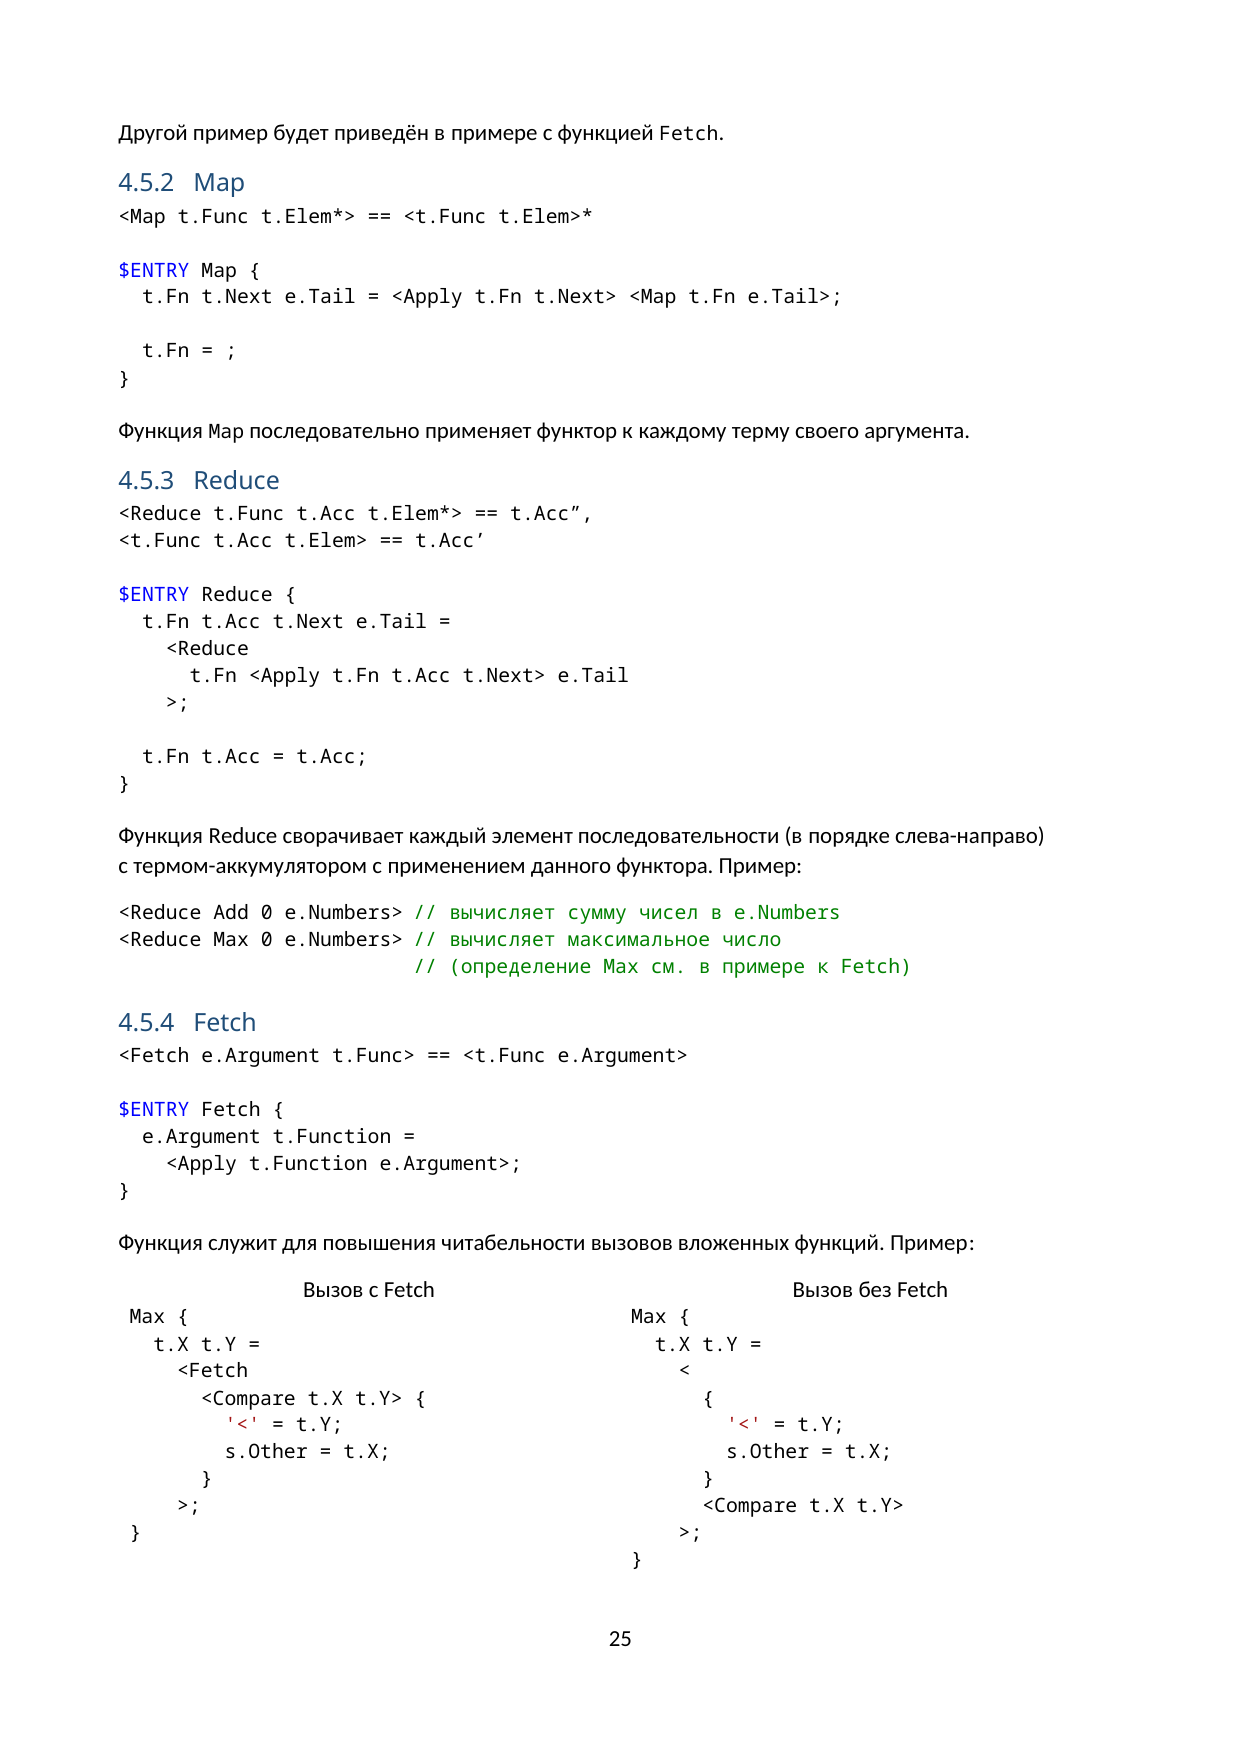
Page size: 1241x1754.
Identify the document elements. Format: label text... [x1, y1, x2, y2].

subtitle Reduce [118, 463, 1122, 497]
text Функция Reduce сворачивает каждый элемент последовательности (в порядке слева-направо) с термом-аккумулятором с применением данного функтора. Пример: [118, 821, 1122, 879]
text <Reduce Add 0 e.Numbers> // вычисляет сумму чисел в e.Numbers <Reduce Max 0 e.Numbers> // вычисляет максимальное число // (определение Max см. в примере к Fetch) [118, 898, 1122, 979]
table_header Вызов с Fetch Max { t.X t.Y = <Fetch <Compare t.X t.Y> { '<' = t.Y; s.Other = t.X; } >; } [118, 1275, 619, 1598]
text $ENTRY Map { t.Fn t.Next e.Tail = <Apply t.Fn t.Next> <Map t.Fn e.Tail>; t.Fn = ; } [118, 256, 1122, 391]
text Функция Map последовательно применяет функтор к каждому терму своего аргумента. [118, 416, 1122, 444]
text <Fetch e.Argument t.Func> == <t.Func e.Argument> [118, 1041, 1122, 1095]
text $ENTRY Reduce { t.Fn t.Acc t.Next e.Tail = <Reduce t.Fn <Apply t.Fn t.Acc t.Next> e.Tail >; t.Fn t.Acc = t.Acc; } [118, 580, 1122, 796]
text Функция служит для повышения читабельности вызовов вложенных функций. Пример: [118, 1228, 1122, 1256]
text <Reduce t.Func t.Acc t.Elem*> == t.Acc”, <t.Func t.Acc t.Elem> == t.Acc’ [118, 499, 1122, 553]
subtitle Fetch [118, 1004, 1122, 1038]
subtitle Map [118, 165, 1122, 199]
text Другой пример будет приведён в примере с функцией Fetch. [118, 118, 1122, 146]
text $ENTRY Fetch { e.Argument t.Function = <Apply t.Function e.Argument>; } [118, 1095, 1122, 1203]
text <Map t.Func t.Elem*> == <t.Func t.Elem>* [118, 202, 1122, 229]
table_header Вызов без Fetch Max { t.X t.Y = < { '<' = t.Y; s.Other = t.X; } <Compare t.X t.Y> >; } [620, 1275, 1121, 1598]
